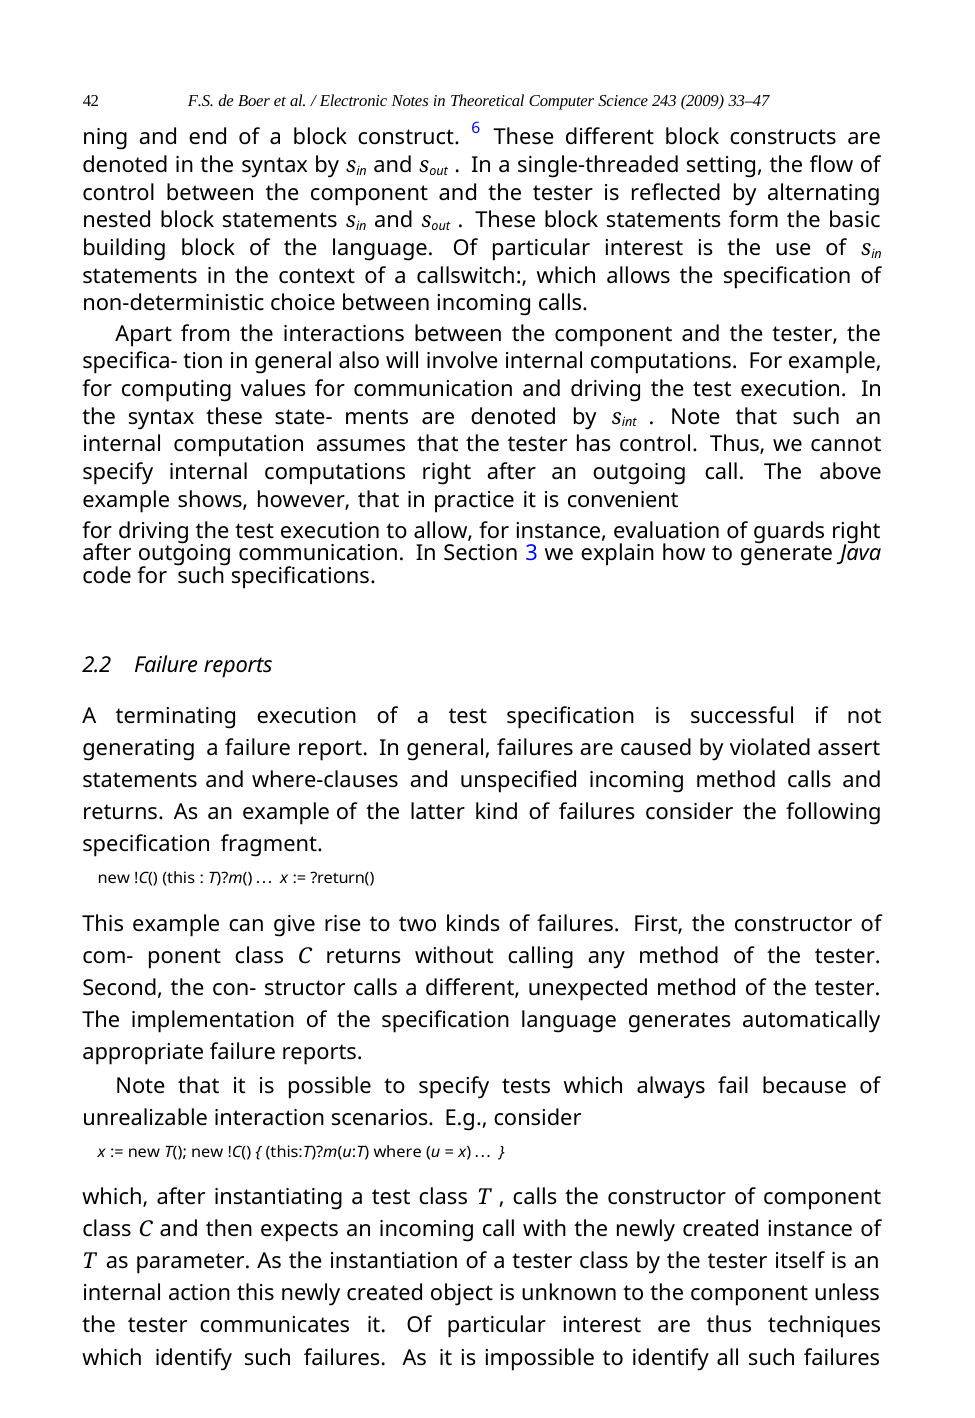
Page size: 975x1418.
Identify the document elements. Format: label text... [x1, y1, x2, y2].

text x := new T(); new !C() { (this:T)?m(u:T) where (u = x) ... } [97, 1141, 904, 1162]
text This example can give rise to two kinds of failures. First, the constructor of com- ponent class C returns without calling any method of the tester. Second, the con- structor calls a different, unexpected method of the tester. The implementation of the specification language generates automatically appropriate failure reports. [82, 908, 882, 1066]
text A terminating execution of a test specification is successful if not generating a failure report. In general, failures are caused by violated assert statements and where-clauses and unspecified incoming method calls and returns. As an example of the latter kind of failures consider the following specification fragment. [82, 700, 882, 858]
text Note that it is possible to specify tests which always fail because of unrealizable interaction scenarios. E.g., consider [82, 1070, 881, 1132]
text for driving the test execution to allow, for instance, evaluation of guards right after outgoing communication. In Section 3 we explain how to generate Java code for such specifications. [82, 520, 881, 590]
text Apart from the interactions between the component and the tester, the specifica- tion in general also will involve internal computations. For example, for computing values for communication and driving the test execution. In the syntax these state- ments are denoted by sint . Note that such an internal computation assumes that the tester has control. Thus, we cannot specify internal computations right after an outgoing call. The above example shows, however, that in practice it is convenient [82, 319, 882, 513]
text new !C() (this : T)?m() ... x := ?return() [97, 867, 904, 888]
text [82, 1181, 882, 1371]
list Failure reports [82, 649, 904, 679]
text ning and end of a block construct. 6 These different block constructs are denoted in the syntax by sin and sout . In a single-threaded setting, the flow of control between the component and the tester is reflected by alternating nested block statements sin and sout . These block statements form the basic building block of the language. Of particular interest is the use of sin statements in the context of a callswitch:, which allows the specification of non-deterministic choice between incoming calls. [82, 122, 882, 316]
